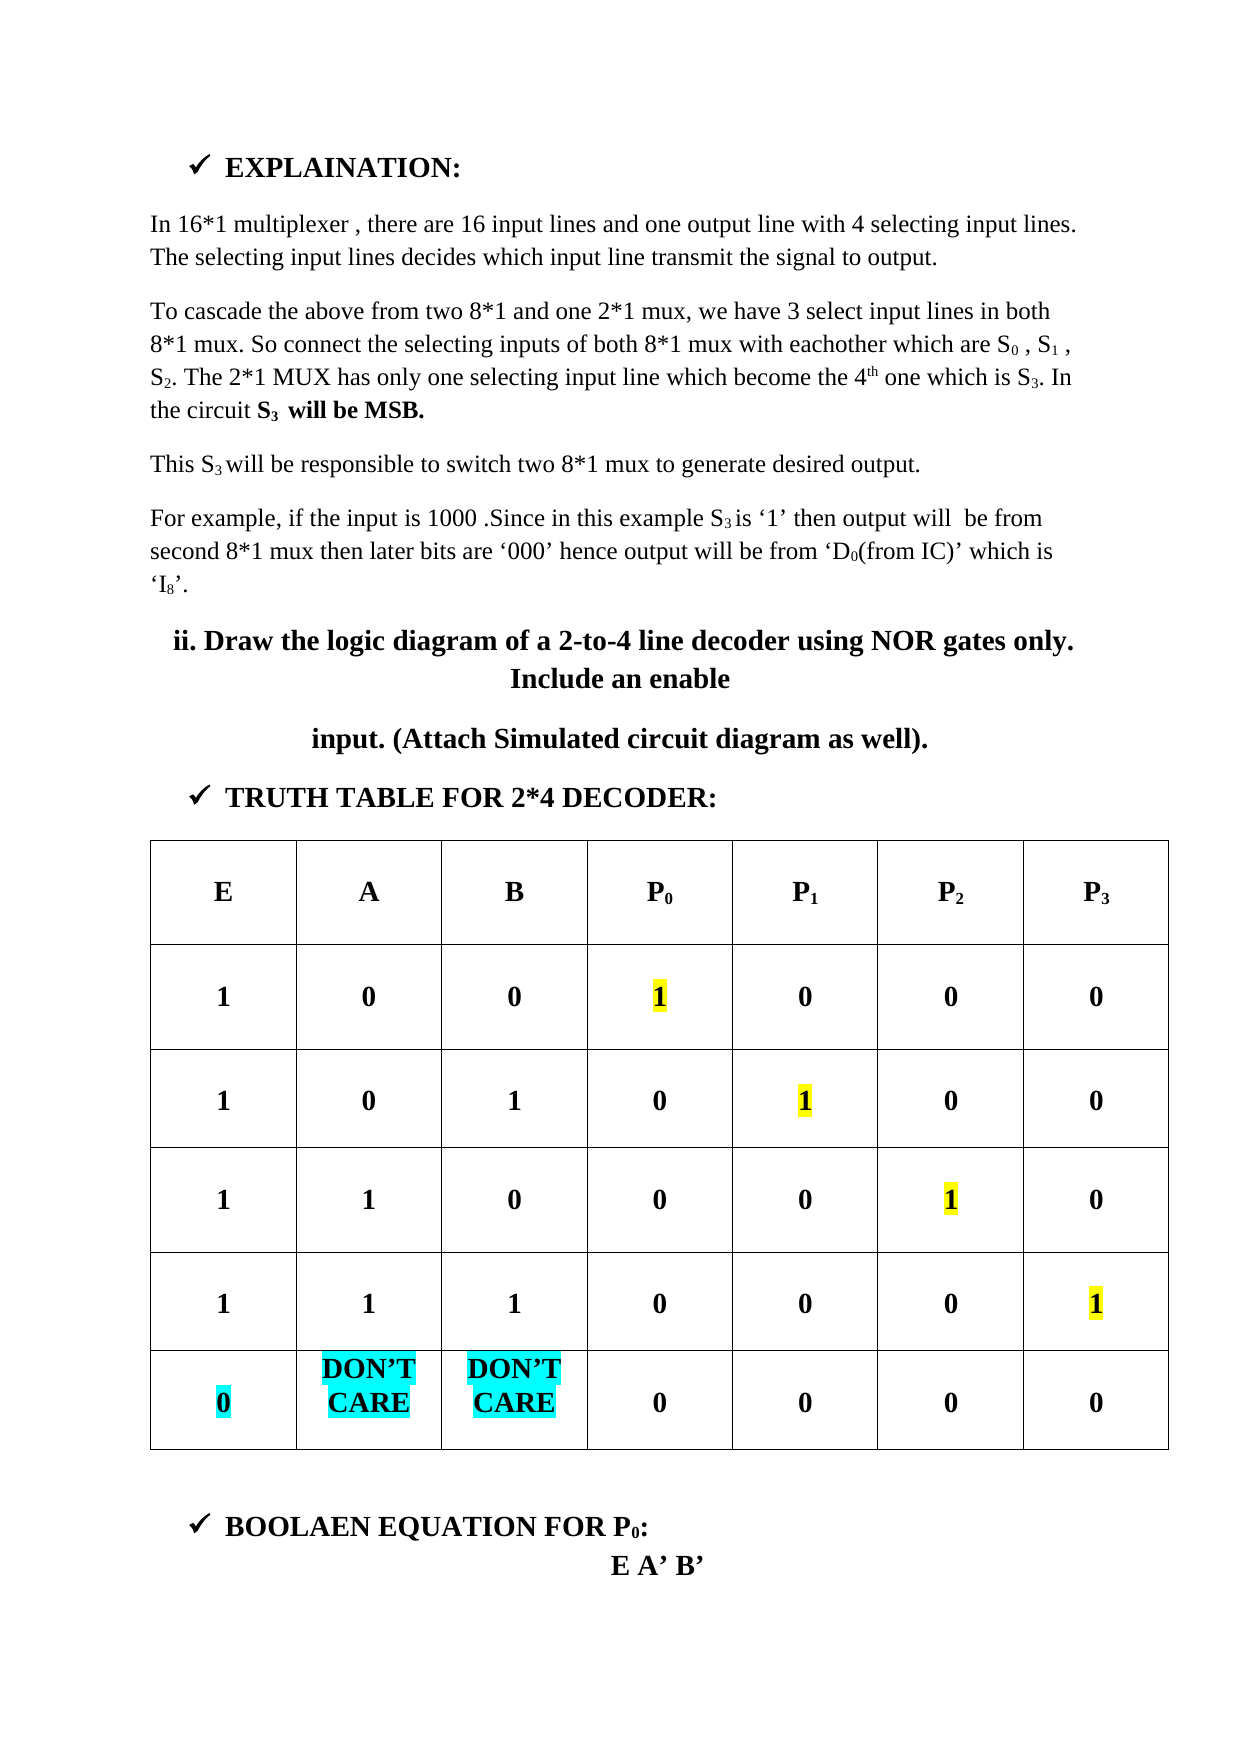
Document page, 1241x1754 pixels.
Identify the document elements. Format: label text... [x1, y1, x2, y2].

table_cell 1 [442, 1253, 587, 1350]
text For example, if the input is 1000 .Since in this example S3 is ‘1’ then output will be from second 8*1 mux then later bits are ‘000’ hence output will be from ‘D0(from IC)’ which is ‘I8’. [150, 503, 1090, 598]
table_header E [151, 841, 296, 944]
table_cell DON’T CARE [297, 1351, 441, 1448]
text input. (Attach Simulated circuit diagram as well). [150, 721, 1090, 754]
table_cell 1 [442, 1050, 587, 1147]
table_cell 1 [297, 1148, 441, 1252]
table_cell 0 [442, 1148, 587, 1252]
table_cell 0 [1024, 1148, 1168, 1252]
list BOOLAEN EQUATION FOR P0: [187, 1509, 1090, 1543]
table_cell 1 [297, 1253, 441, 1350]
list E A’ B’ [225, 1548, 1090, 1581]
table_cell 0 [442, 945, 587, 1049]
table_header P1 [733, 841, 877, 944]
table_cell 0 [1024, 945, 1168, 1049]
table_cell 1 [151, 1050, 296, 1147]
list TRUTH TABLE FOR 2*4 DECODER: [187, 780, 1090, 814]
table_cell 0 [733, 1351, 877, 1448]
text To cascade the above from two 8*1 and one 2*1 mux, we have 3 select input lines in both 8*1 mux. So connect the selecting inputs of both 8*1 mux with eachother which are S0 , S1 , S2. The 2*1 MUX has only one selecting input line which become the 4th one which is S3. In the circuit S3 will be MSB. [150, 296, 1090, 424]
table_cell 1 [588, 945, 732, 1049]
table_cell 0 [151, 1351, 296, 1448]
table_cell 1 [151, 1253, 296, 1350]
table_cell 0 [733, 1253, 877, 1350]
table_cell 0 [297, 945, 441, 1049]
table_header B [442, 841, 587, 944]
table_cell 0 [878, 1351, 1023, 1448]
table_header P2 [878, 841, 1023, 944]
text ii. Draw the logic diagram of a 2-to-4 line decoder using NOR gates only. Include an enable [150, 623, 1090, 695]
table_cell 0 [588, 1351, 732, 1448]
table_cell 0 [588, 1253, 732, 1350]
table_cell 1 [151, 945, 296, 1049]
table_cell 0 [297, 1050, 441, 1147]
table_cell 0 [588, 1050, 732, 1147]
table_cell DON’T CARE [442, 1351, 587, 1448]
table_cell 0 [878, 945, 1023, 1049]
text This S3 will be responsible to switch two 8*1 mux to generate desired output. [150, 449, 1090, 478]
table_cell 0 [733, 1148, 877, 1252]
table_cell 0 [733, 945, 877, 1049]
list EXPLAINATION: [187, 150, 1090, 184]
table_cell 0 [878, 1050, 1023, 1147]
table_cell 1 [1024, 1253, 1168, 1350]
table_header A [297, 841, 441, 944]
table_cell 0 [878, 1253, 1023, 1350]
table_header P3 [1024, 841, 1168, 944]
table_cell 0 [1024, 1050, 1168, 1147]
text In 16*1 multiplexer , there are 16 input lines and one output line with 4 selecting input lines. The selecting input lines decides which input line transmit the signal to output. [150, 209, 1090, 271]
table_cell 1 [878, 1148, 1023, 1252]
table_cell 1 [151, 1148, 296, 1252]
table_header P0 [588, 841, 732, 944]
table_cell 0 [1024, 1351, 1168, 1448]
table_cell 1 [733, 1050, 877, 1147]
table_cell 0 [588, 1148, 732, 1252]
